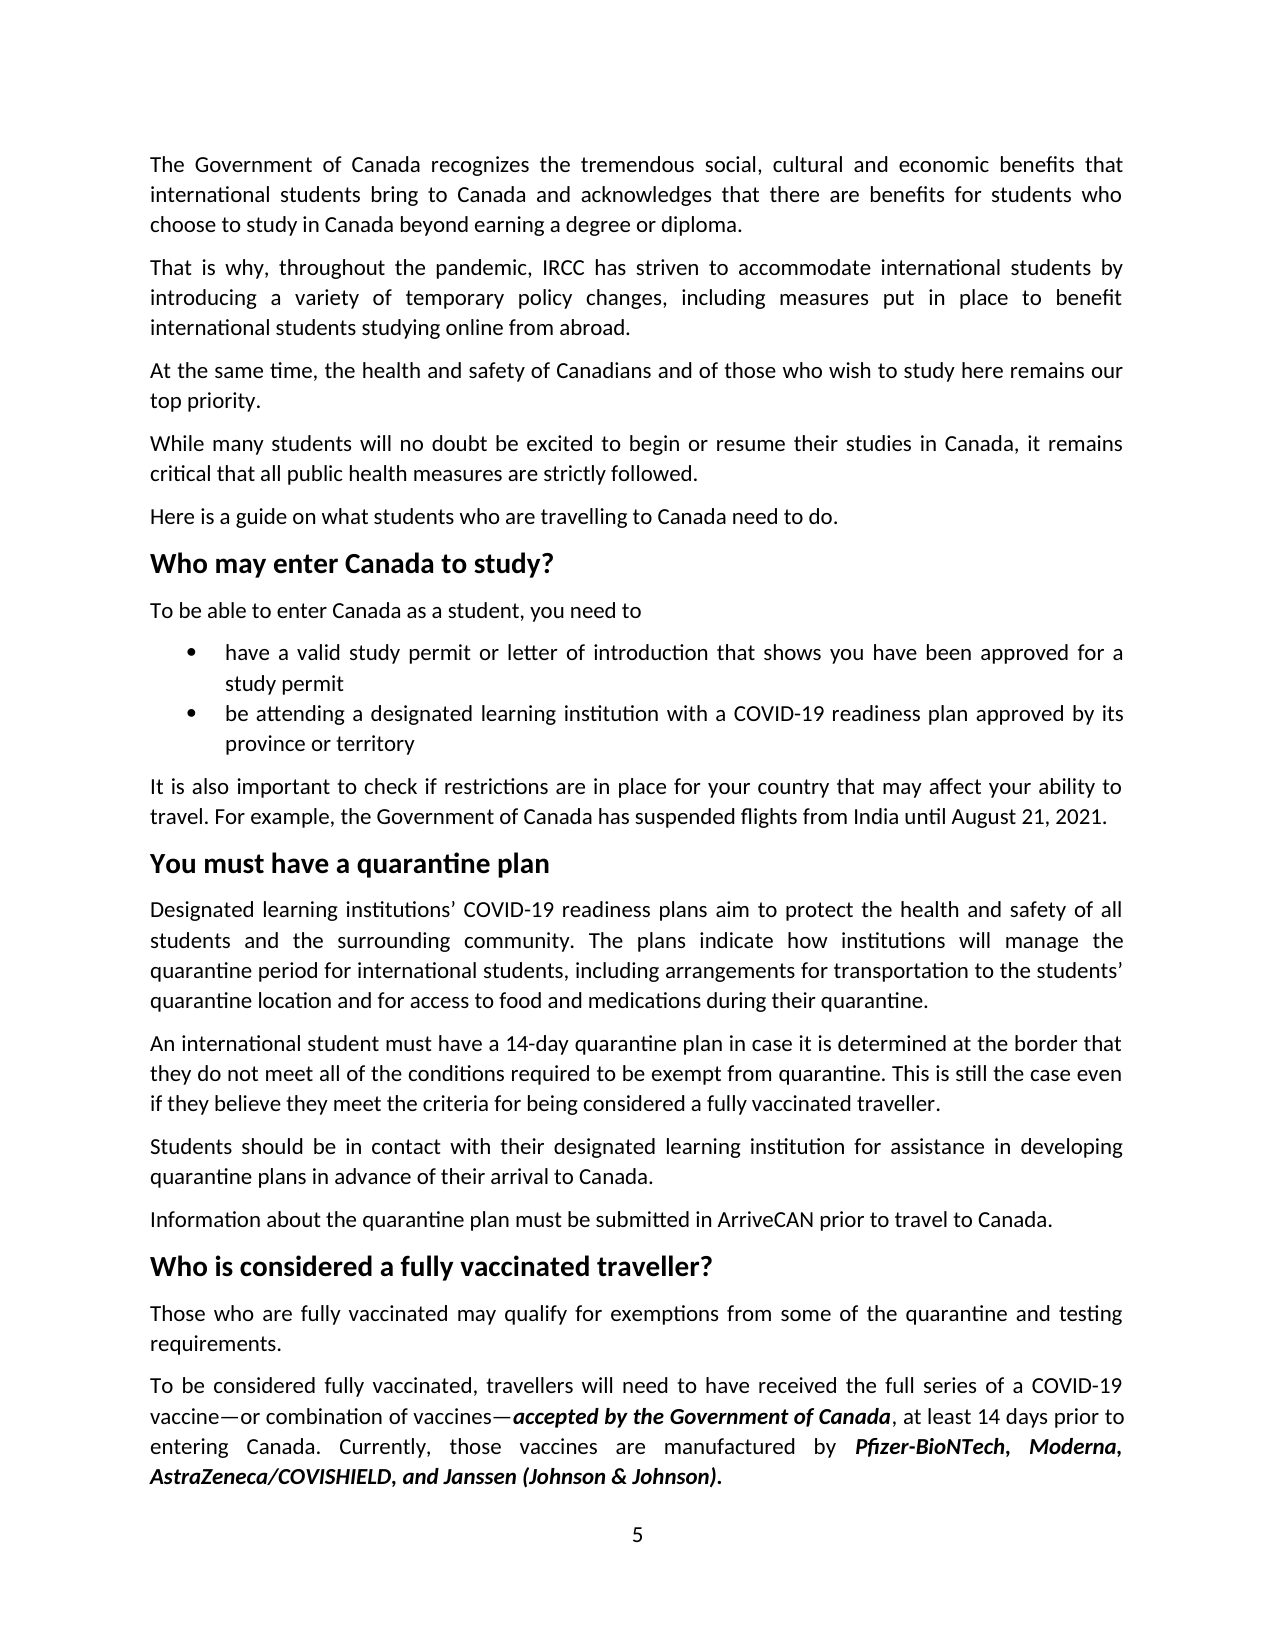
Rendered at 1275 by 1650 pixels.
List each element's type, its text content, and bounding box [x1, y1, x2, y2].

text Who may enter Canada to study? [150, 545, 1125, 580]
text Here is a guide on what students who are travelling to Canada need to do. [150, 502, 1125, 530]
text To be considered fully vaccinated, travellers will need to have received the full series of a COVID-19 vaccine—or combination of vaccines—accepted by the Government of Canada, at least 14 days prior to entering Canada. Currently, those vaccines are manufactured by Pfizer-BioNTech, Moderna, AstraZeneca/COVISHIELD, and Janssen (Johnson & Johnson). [150, 1372, 1125, 1490]
text Information about the quarantine plan must be submitted in ArriveCAN prior to travel to Canada. [150, 1205, 1125, 1233]
text It is also important to check if restrictions are in place for your country that may affect your ability to travel. For example, the Government of Canada has suspended flights from India until August 21, 2021. [150, 772, 1125, 830]
text That is why, throughout the pandemic, IRCC has striven to accommodate international students by introducing a variety of temporary policy changes, including measures put in place to benefit international students studying online from abroad. [150, 253, 1125, 342]
text You must have a quarantine plan [150, 845, 1125, 880]
text The Government of Canada recognizes the tremendous social, cultural and economic benefits that international students bring to Canada and acknowledges that there are benefits for students who choose to study in Canada beyond earning a degree or diploma. [150, 150, 1125, 238]
list have a valid study permit or letter of introduction that shows you have been approved for a study permit [187, 638, 1125, 697]
text An international student must have a 14-day quarantine plan in case it is determined at the border that they do not meet all of the conditions required to be exempt from quarantine. This is still the case even if they believe they meet the criteria for being considered a fully vaccinated traveller. [150, 1029, 1125, 1117]
text Those who are fully vaccinated may qualify for exemptions from some of the quarantine and testing requirements. [150, 1299, 1125, 1357]
text At the same time, the health and safety of Canadians and of those who wish to study here remains our top priority. [150, 356, 1125, 414]
list be attending a designated learning institution with a COVID-19 readiness plan approved by its province or territory [187, 699, 1125, 757]
text Students should be in contact with their designated learning institution for assistance in developing quarantine plans in advance of their arrival to Canada. [150, 1132, 1125, 1190]
text Who is considered a fully vaccinated traveller? [150, 1248, 1125, 1283]
text To be able to enter Canada as a student, you need to [150, 596, 1125, 624]
text Designated learning institutions’ COVID-19 readiness plans aim to protect the health and safety of all students and the surrounding community. The plans indicate how institutions will manage the quarantine period for international students, including arrangements for transportation to the students’ quarantine location and for access to food and medications during their quarantine. [150, 896, 1125, 1014]
text While many students will no doubt be excited to begin or resume their studies in Canada, it remains critical that all public health measures are strictly followed. [150, 429, 1125, 487]
